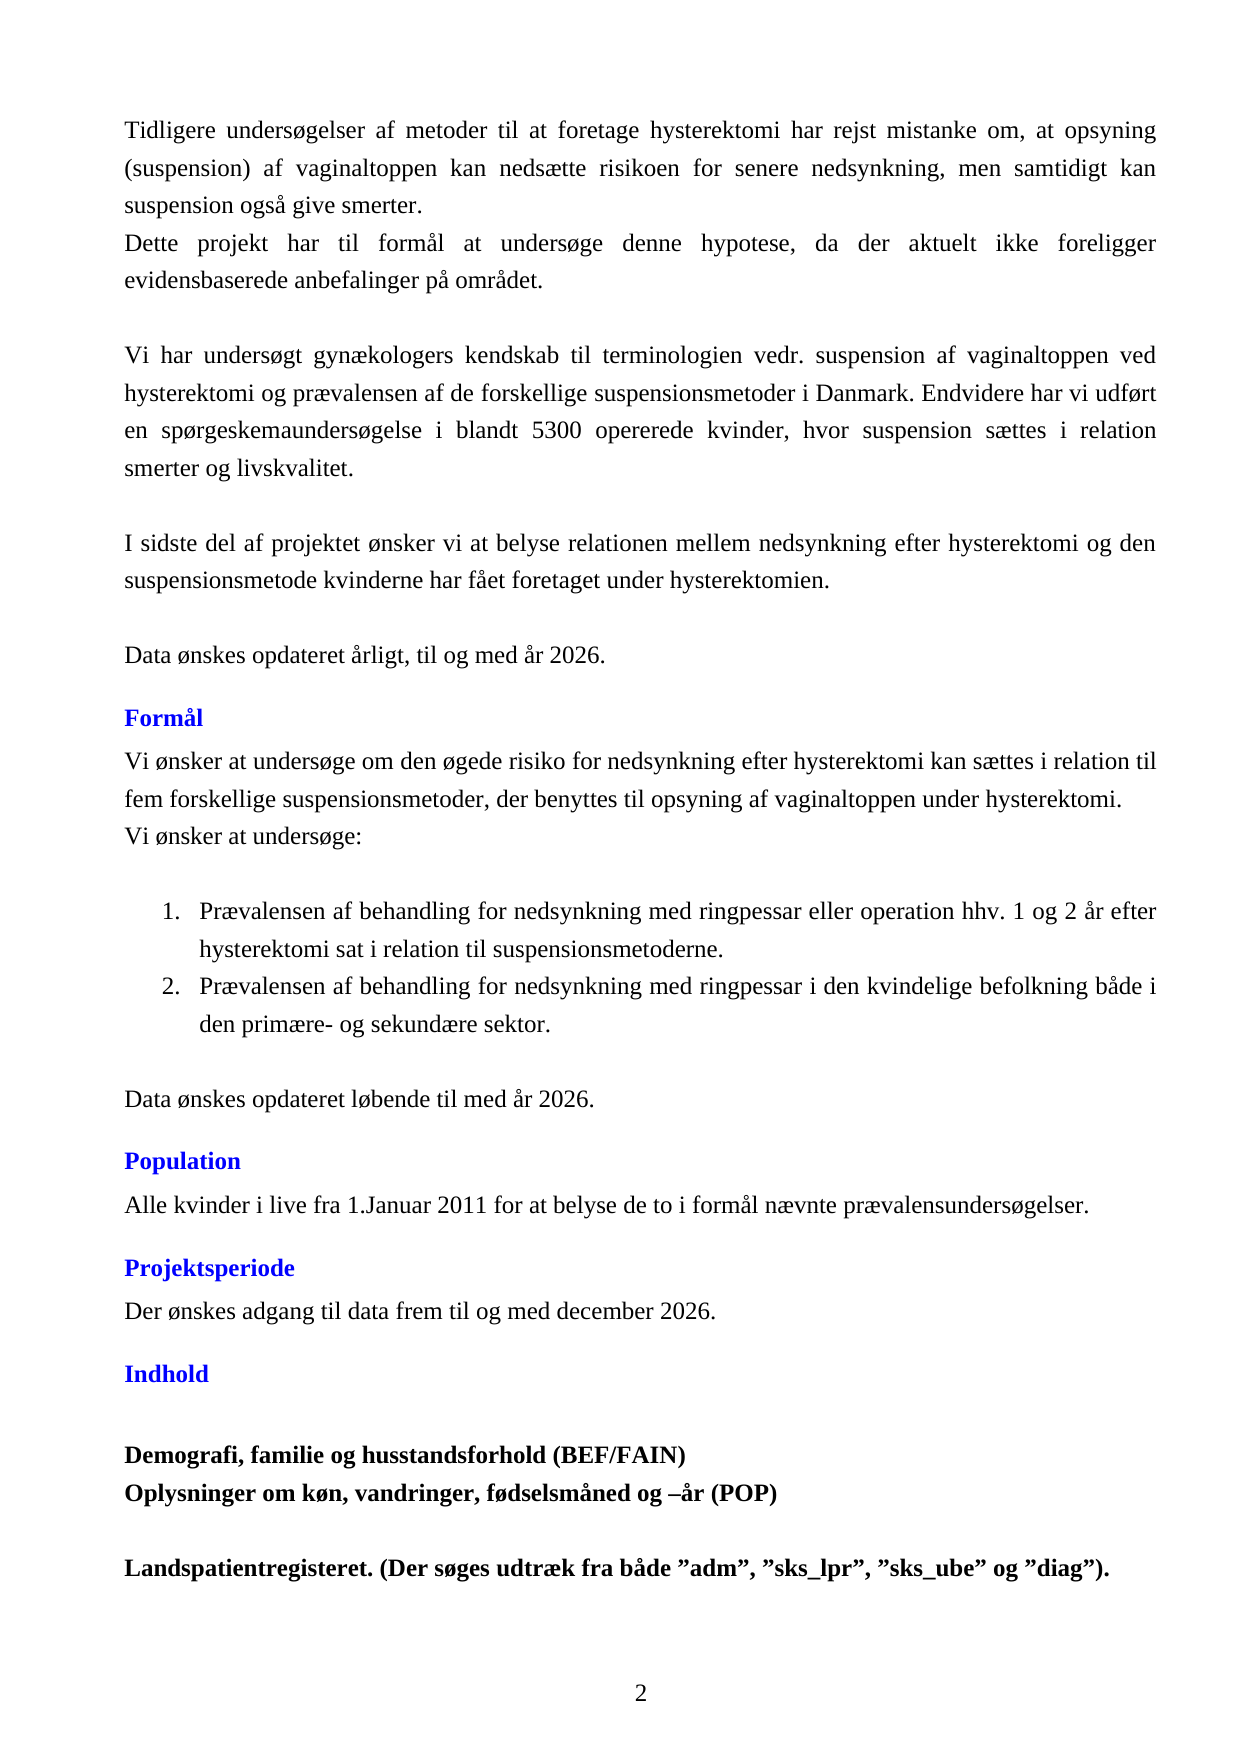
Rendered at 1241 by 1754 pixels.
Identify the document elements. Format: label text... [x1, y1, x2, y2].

text Oplysninger om køn, vandringer, fødselsmåned og –år (POP) [124, 1469, 1157, 1506]
text Data ønskes opdateret løbende til med år 2026. [124, 1075, 1157, 1113]
text Tidligere undersøgelser af metoder til at foretage hysterektomi har rejst mistanke om, at opsyning (suspension) af vaginaltoppen kan nedsætte risikoen for senere nedsynkning, men samtidigt kan suspension også give smerter. [124, 106, 1157, 219]
subtitle Projektsperiode [124, 1244, 1157, 1281]
text Demografi, familie og husstandsforhold (BEF/FAIN) [124, 1431, 1157, 1469]
text Vi ønsker at undersøge: [124, 813, 1157, 850]
text Vi har undersøgt gynækologers kendskab til terminologien vedr. suspension af vaginaltoppen ved hysterektomi og prævalensen af de forskellige suspensionsmetoder i Danmark. Endvidere har vi udført en spørgeskemaundersøgelse i blandt 5300 opererede kvinder, hvor suspension sættes i relation smerter og livskvalitet. [124, 331, 1157, 481]
text I sidste del af projektet ønsker vi at belyse relationen mellem nedsynkning efter hysterektomi og den suspensionsmetode kvinderne har fået foretaget under hysterektomien. [124, 519, 1157, 594]
text Data ønskes opdateret årligt, til og med år 2026. [124, 631, 1157, 669]
text Landspatientregisteret. (Der søges udtræk fra både ”adm”, ”sks_lpr”, ”sks_ube” og ”diag”). [124, 1544, 1157, 1581]
text Der ønskes adgang til data frem til og med december 2026. [124, 1288, 1157, 1325]
subtitle Population [124, 1138, 1157, 1175]
text Alle kvinder i live fra 1.Januar 2011 for at belyse de to i formål nævnte prævalensundersøgelser. [124, 1181, 1157, 1219]
list Prævalensen af behandling for nedsynkning med ringpessar eller operation hhv. 1 og 2 år efter hysterektomi sat i relation til suspensionsmetoderne. [162, 888, 1157, 963]
list Prævalensen af behandling for nedsynkning med ringpessar i den kvindelige befolkning både i den primære- og sekundære sektor. [162, 963, 1157, 1038]
text Vi ønsker at undersøge om den øgede risiko for nedsynkning efter hysterektomi kan sættes i relation til fem forskellige suspensionsmetoder, der benyttes til opsyning af vaginaltoppen under hysterektomi. [124, 738, 1157, 813]
subtitle Formål [124, 694, 1157, 731]
text Dette projekt har til formål at undersøge denne hypotese, da der aktuelt ikke foreligger evidensbaserede anbefalinger på området. [124, 219, 1157, 294]
subtitle Indhold [124, 1350, 1157, 1388]
